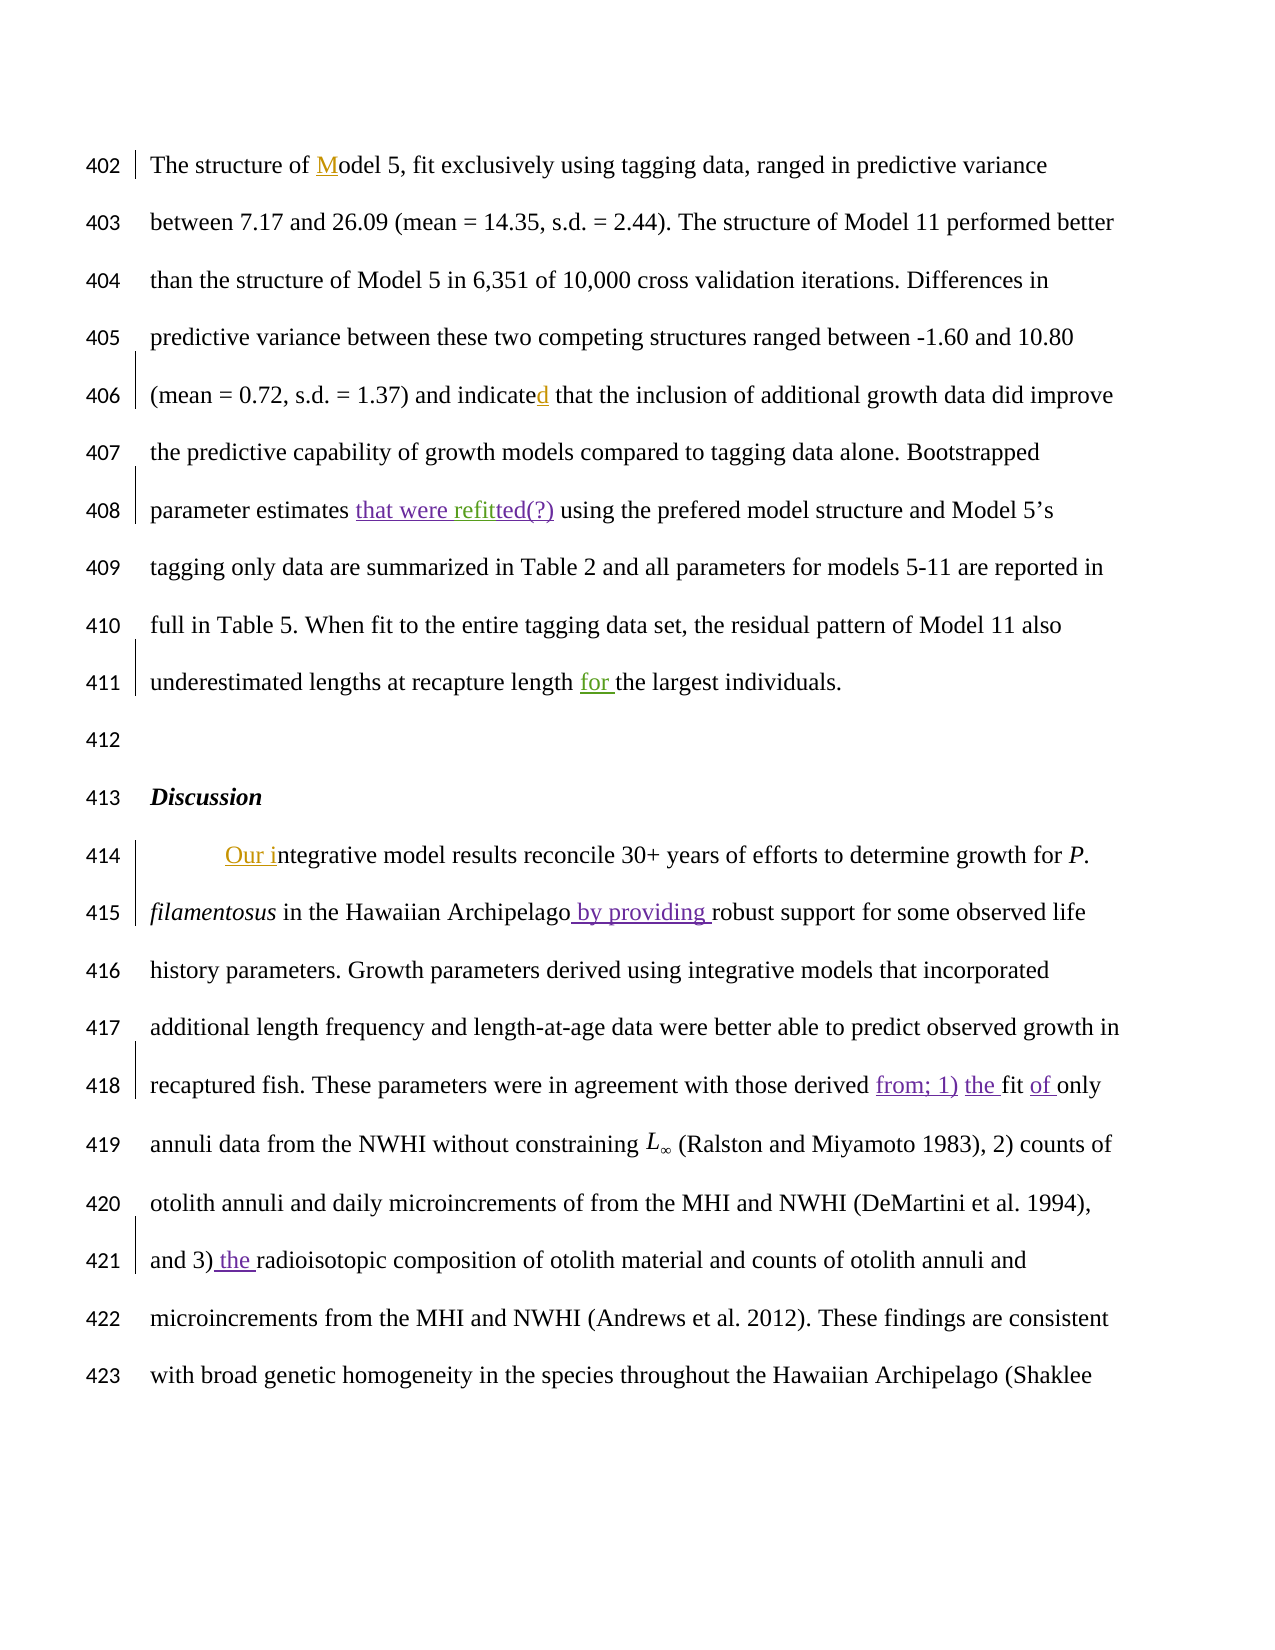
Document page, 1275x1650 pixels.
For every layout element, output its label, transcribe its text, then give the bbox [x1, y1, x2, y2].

text Discussion [150, 782, 1125, 811]
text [150, 840, 1125, 1389]
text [150, 150, 1125, 696]
